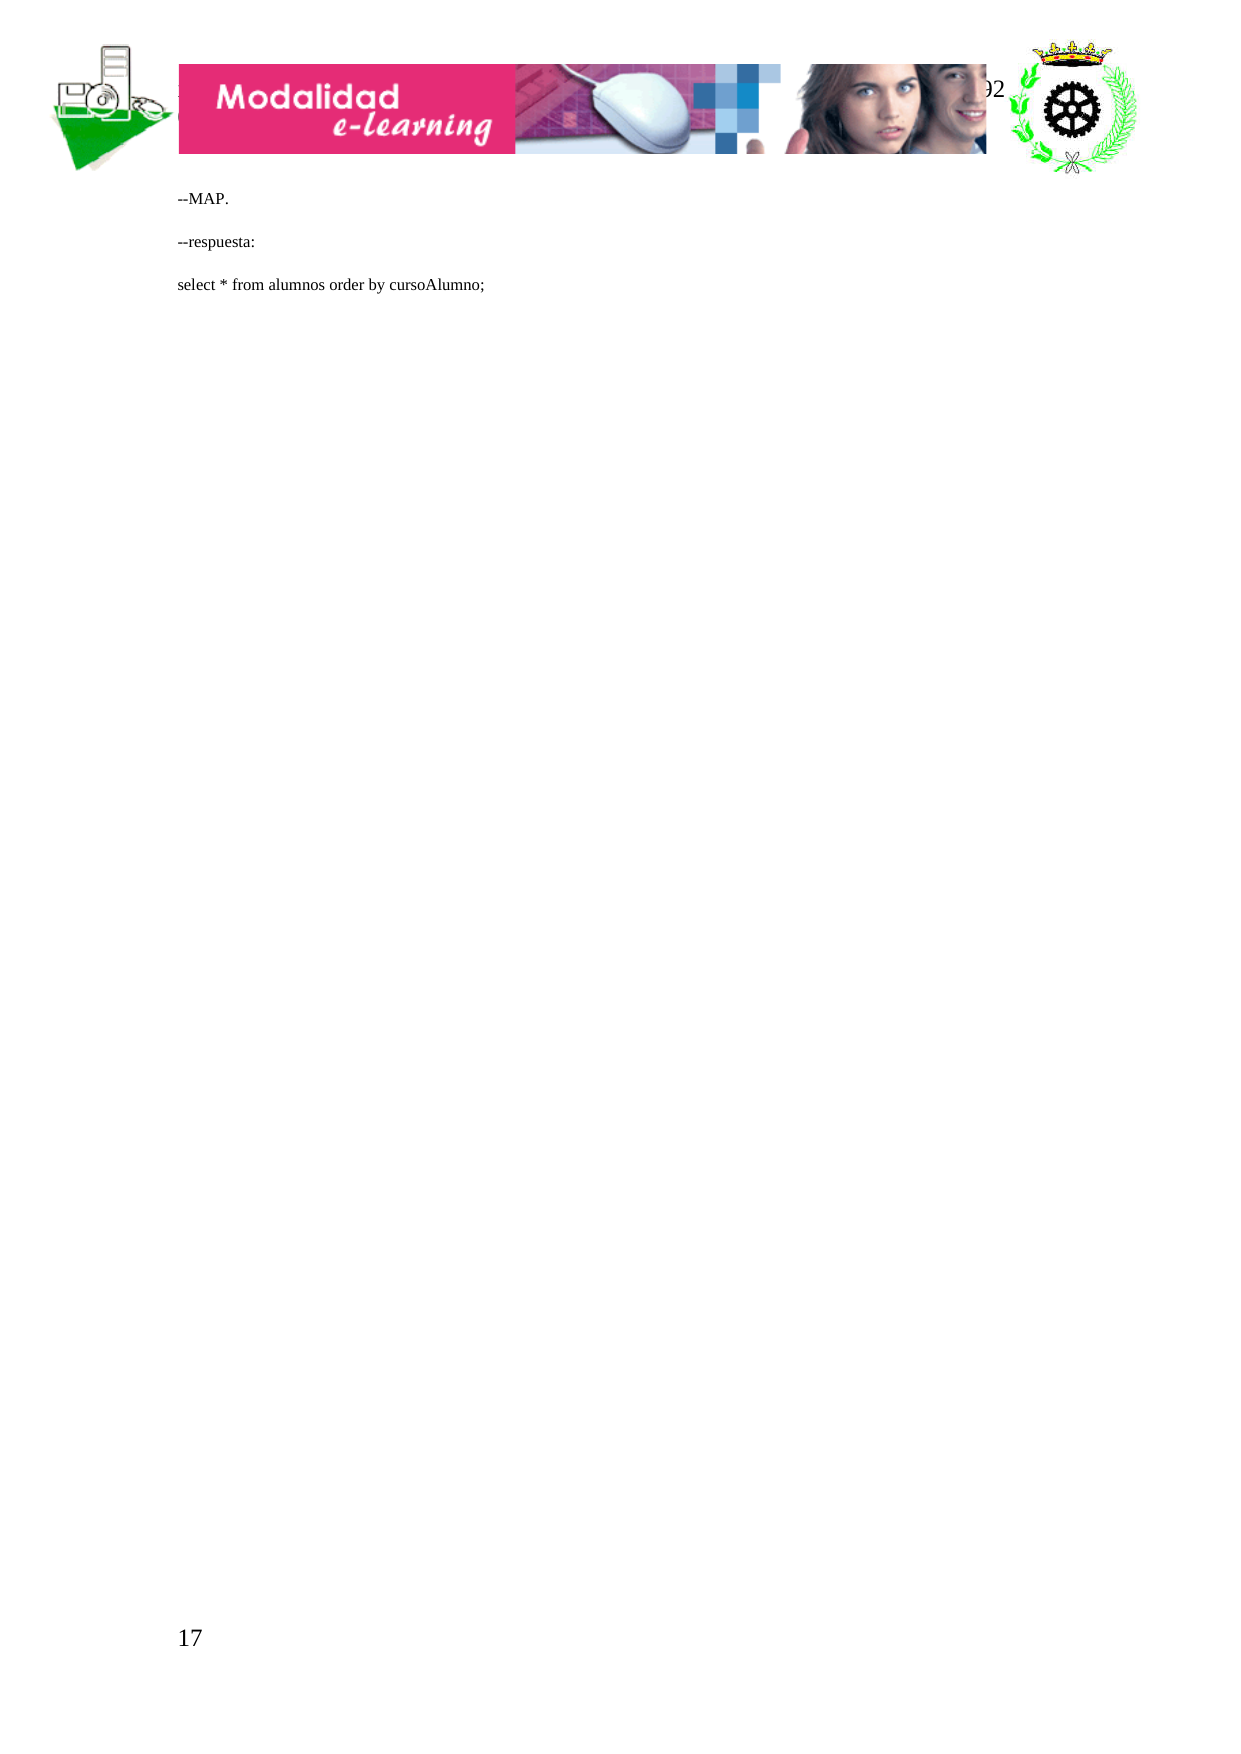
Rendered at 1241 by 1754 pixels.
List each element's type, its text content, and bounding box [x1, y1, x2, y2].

picture [49, 44, 986, 172]
text --respuesta: [177, 232, 1063, 251]
text select * from alumnos order by cursoAlumno; [177, 274, 1063, 293]
picture [1002, 31, 1141, 177]
text --MAP. [177, 189, 1063, 208]
